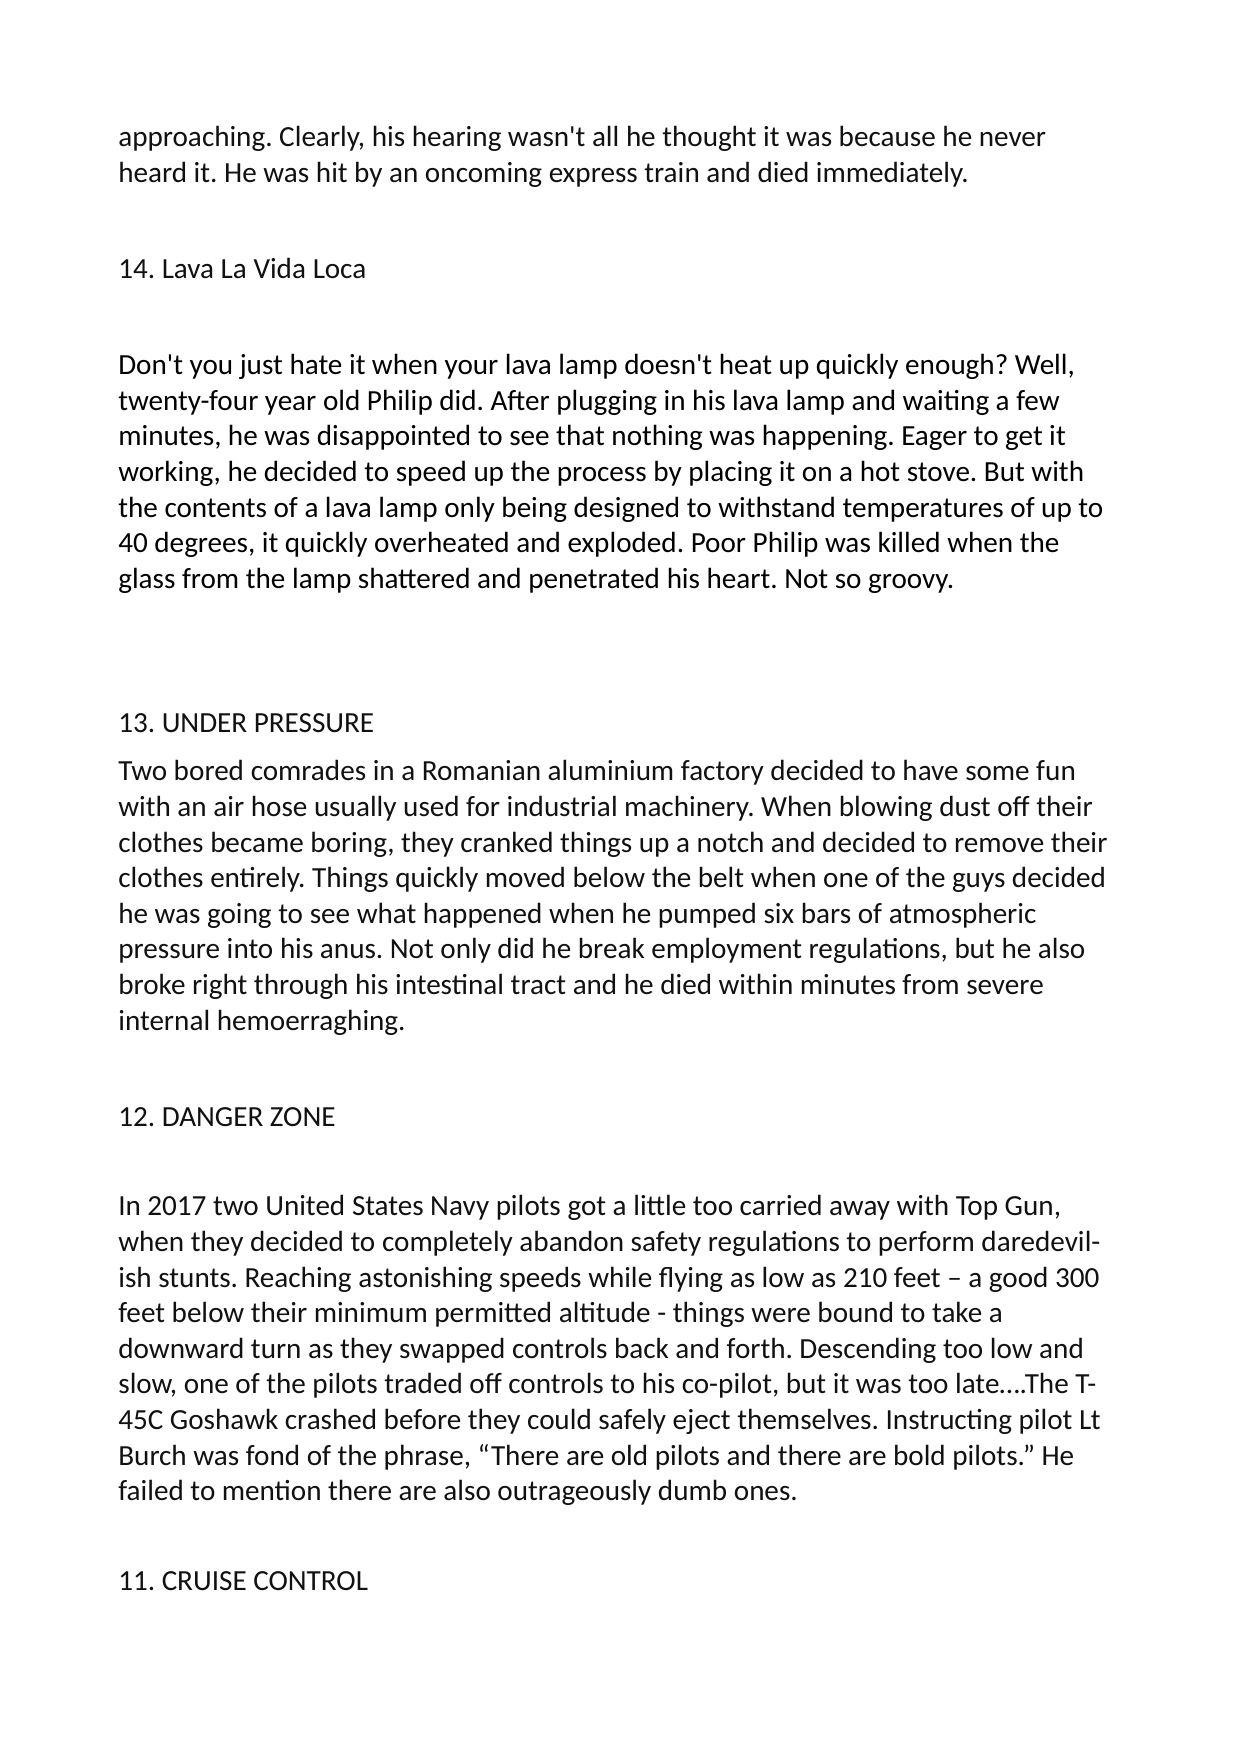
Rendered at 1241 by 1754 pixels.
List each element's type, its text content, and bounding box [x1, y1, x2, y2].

text In 2017 two United States Navy pilots got a little too carried away with Top Gun, when they decided to completely abandon safety regulations to perform daredevil-ish stunts. Reaching astonishing speeds while flying as low as 210 feet – a good 300 feet below their minimum permitted altitude - things were bound to take a downward turn as they swapped controls back and forth. Descending too low and slow, one of the pilots traded off controls to his co-pilot, but it was too late….The T-45C Goshawk crashed before they could safely eject themselves. Instructing pilot Lt Burch was fond of the phrase, “There are old pilots and there are bold pilots.” He failed to mention there are also outrageously dumb ones. [118, 1187, 1122, 1508]
text Two bored comrades in a Romanian aluminium factory decided to have some fun with an air hose usually used for industrial machinery. When blowing dust off their clothes became boring, they cranked things up a notch and decided to remove their clothes entirely. Things quickly moved below the belt when one of the guys decided he was going to see what happened when he pumped six bars of atmospheric pressure into his anus. Not only did he break employment regulations, but he also broke right through his intestinal tract and he died within minutes from severe internal hemoerraghing. [118, 752, 1122, 1037]
text 13. UNDER PRESSURE [118, 704, 1122, 740]
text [118, 118, 1122, 189]
text 14. Lava La Vida Loca [118, 250, 1122, 286]
text 12. DANGER ZONE [118, 1098, 1122, 1134]
text 11. CRUISE CONTROL [118, 1562, 1122, 1597]
text Don't you just hate it when your lava lamp doesn't heat up quickly enough? Well, twenty-four year old Philip did. After plugging in his lava lamp and waiting a few minutes, he was disappointed to see that nothing was happening. Eager to get it working, he decided to speed up the process by placing it on a hot stove. But with the contents of a lava lamp only being designed to withstand temperatures of up to 40 degrees, it quickly overheated and exploded. Poor Philip was killed when the glass from the lamp shattered and penetrated his heart. Not so groovy. [118, 346, 1122, 596]
